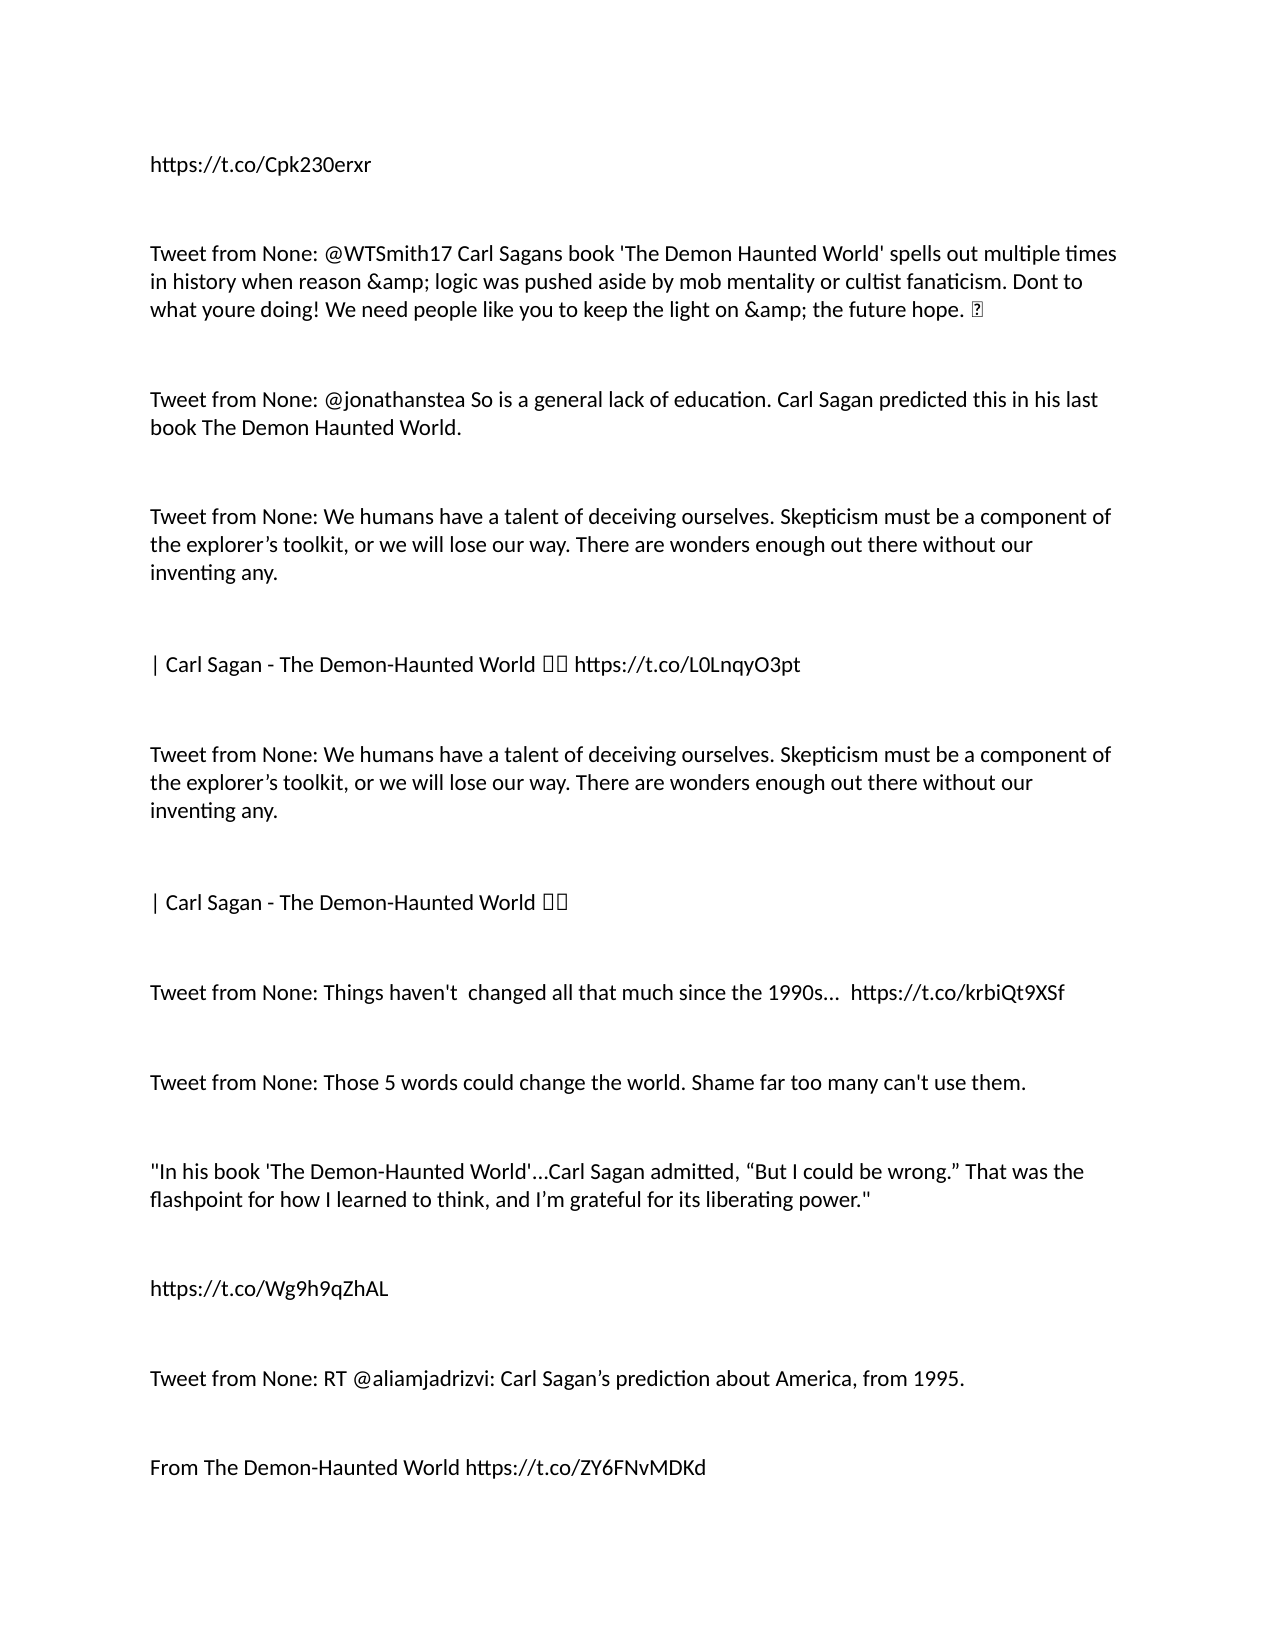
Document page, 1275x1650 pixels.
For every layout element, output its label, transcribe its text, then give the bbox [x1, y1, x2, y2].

text "In his book 'The Demon-Haunted World'...Carl Sagan admitted, “But I could be wrong.” That was the flashpoint for how I learned to think, and I’m grateful for its liberating power." [150, 1157, 1125, 1213]
text | Carl Sagan - The Demon-Haunted World ✨🤍 [150, 886, 1125, 917]
text Tweet from None: @jonathanstea So is a general lack of education. Carl Sagan predicted this in his last book The Demon Haunted World. [150, 385, 1125, 441]
text Tweet from None: @WTSmith17 Carl Sagans book 'The Demon Haunted World' spells out multiple times in history when reason &amp; logic was pushed aside by mob mentality or cultist fanaticism. Dont to what youre doing! We need people like you to keep the light on &amp; the future hope. 🫡 [150, 239, 1125, 323]
text Tweet from None: Those 5 words could change the world. Shame far too many can't use them. [150, 1068, 1125, 1096]
text https://t.co/Wg9h9qZhAL [150, 1274, 1125, 1302]
text Tweet from None: RT @aliamjadrizvi: Carl Sagan’s prediction about America, from 1995. [150, 1364, 1125, 1392]
text From The Demon-Haunted World https://t.co/ZY6FNvMDKd [150, 1453, 1125, 1481]
text Tweet from None: We humans have a talent of deceiving ourselves. Skepticism must be a component of the explorer’s toolkit, or we will lose our way. There are wonders enough out there without our inventing any. [150, 502, 1125, 586]
text | Carl Sagan - The Demon-Haunted World ✨🤍 https://t.co/L0LnqyO3pt [150, 648, 1125, 679]
text https://t.co/Cpk230erxr [150, 150, 1125, 178]
text Tweet from None: We humans have a talent of deceiving ourselves. Skepticism must be a component of the explorer’s toolkit, or we will lose our way. There are wonders enough out there without our inventing any. [150, 740, 1125, 824]
text Tweet from None: Things haven't changed all that much since the 1990s... https://t.co/krbiQt9XSf [150, 978, 1125, 1006]
